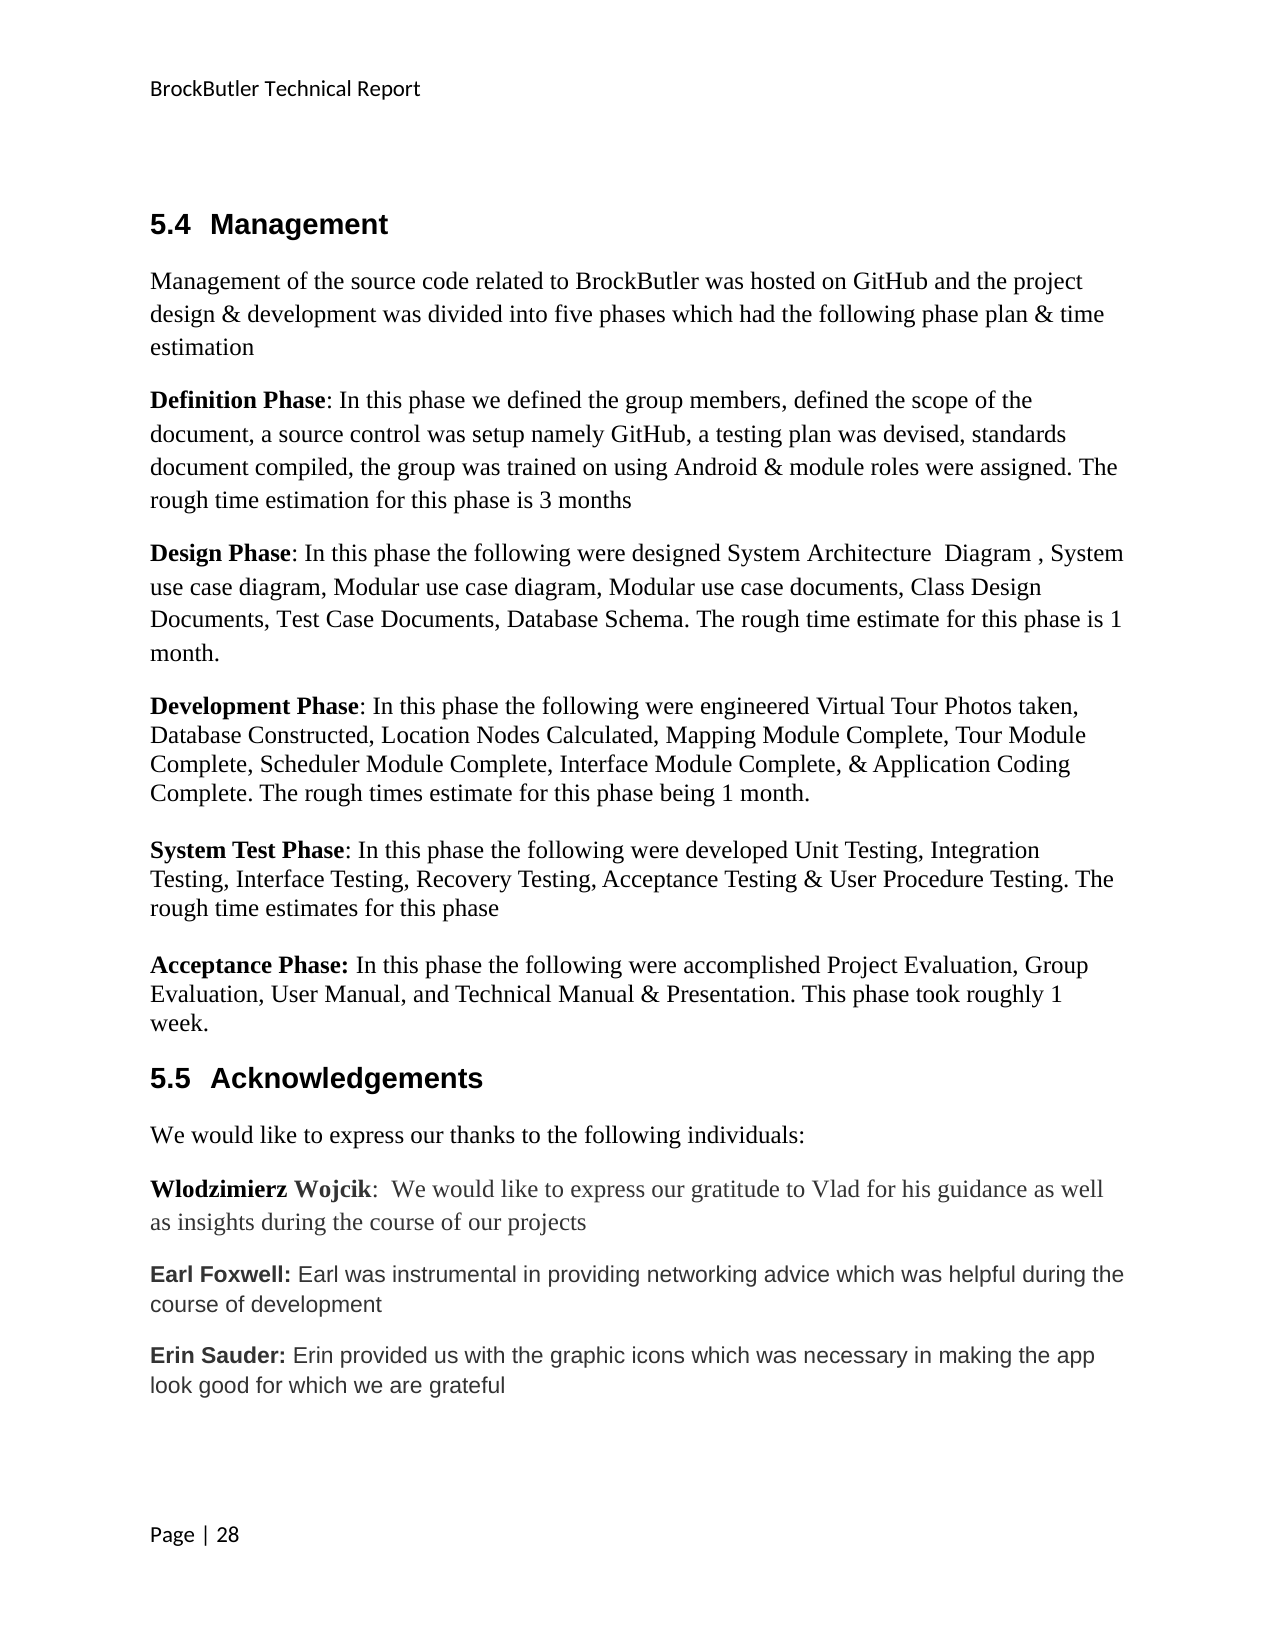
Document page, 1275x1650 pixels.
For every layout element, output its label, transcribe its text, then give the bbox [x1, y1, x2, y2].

subtitle Management [150, 207, 1125, 241]
text Design Phase: In this phase the following were designed System Architecture Diagram , System use case diagram, Modular use case diagram, Modular use case documents, Class Design Documents, Test Case Documents, Database Schema. The rough time estimate for this phase is 1 month. [150, 538, 1125, 666]
text Erin Sauder: Erin provided us with the graphic icons which was necessary in making the app look good for which we are grateful [150, 1342, 1125, 1398]
subtitle Acknowledgements [150, 1061, 1125, 1095]
text Earl Foxwell: Earl was instrumental in providing networking advice which was helpful during the course of development [150, 1261, 1125, 1317]
text Development Phase: In this phase the following were engineered Virtual Tour Photos taken, Database Constructed, Location Nodes Calculated, Mapping Module Complete, Tour Module Complete, Scheduler Module Complete, Interface Module Complete, & Application Coding Complete. The rough times estimate for this phase being 1 month. [150, 691, 1125, 806]
text We would like to express our thanks to the following individuals: [150, 1120, 1125, 1149]
text Definition Phase: In this phase we defined the group members, defined the scope of the document, a source control was setup namely GitHub, a testing plan was devised, standards document compiled, the group was trained on using Android & module roles were assigned. The rough time estimation for this phase is 3 months [150, 386, 1125, 513]
text Management of the source code related to BrockButler was hosted on GitHub and the project design & development was divided into five phases which had the following phase plan & time estimation [150, 266, 1125, 361]
text System Test Phase: In this phase the following were developed Unit Testing, Integration Testing, Interface Testing, Recovery Testing, Acceptance Testing & User Procedure Testing. The rough time estimates for this phase [150, 835, 1125, 921]
text Wlodzimierz Wojcik: We would like to express our gratitude to Vlad for his guidance as well as insights during the course of our projects [150, 1174, 1125, 1236]
text Acceptance Phase: In this phase the following were accomplished Project Evaluation, Group Evaluation, User Manual, and Technical Manual & Presentation. This phase took roughly 1 week. [150, 950, 1125, 1036]
